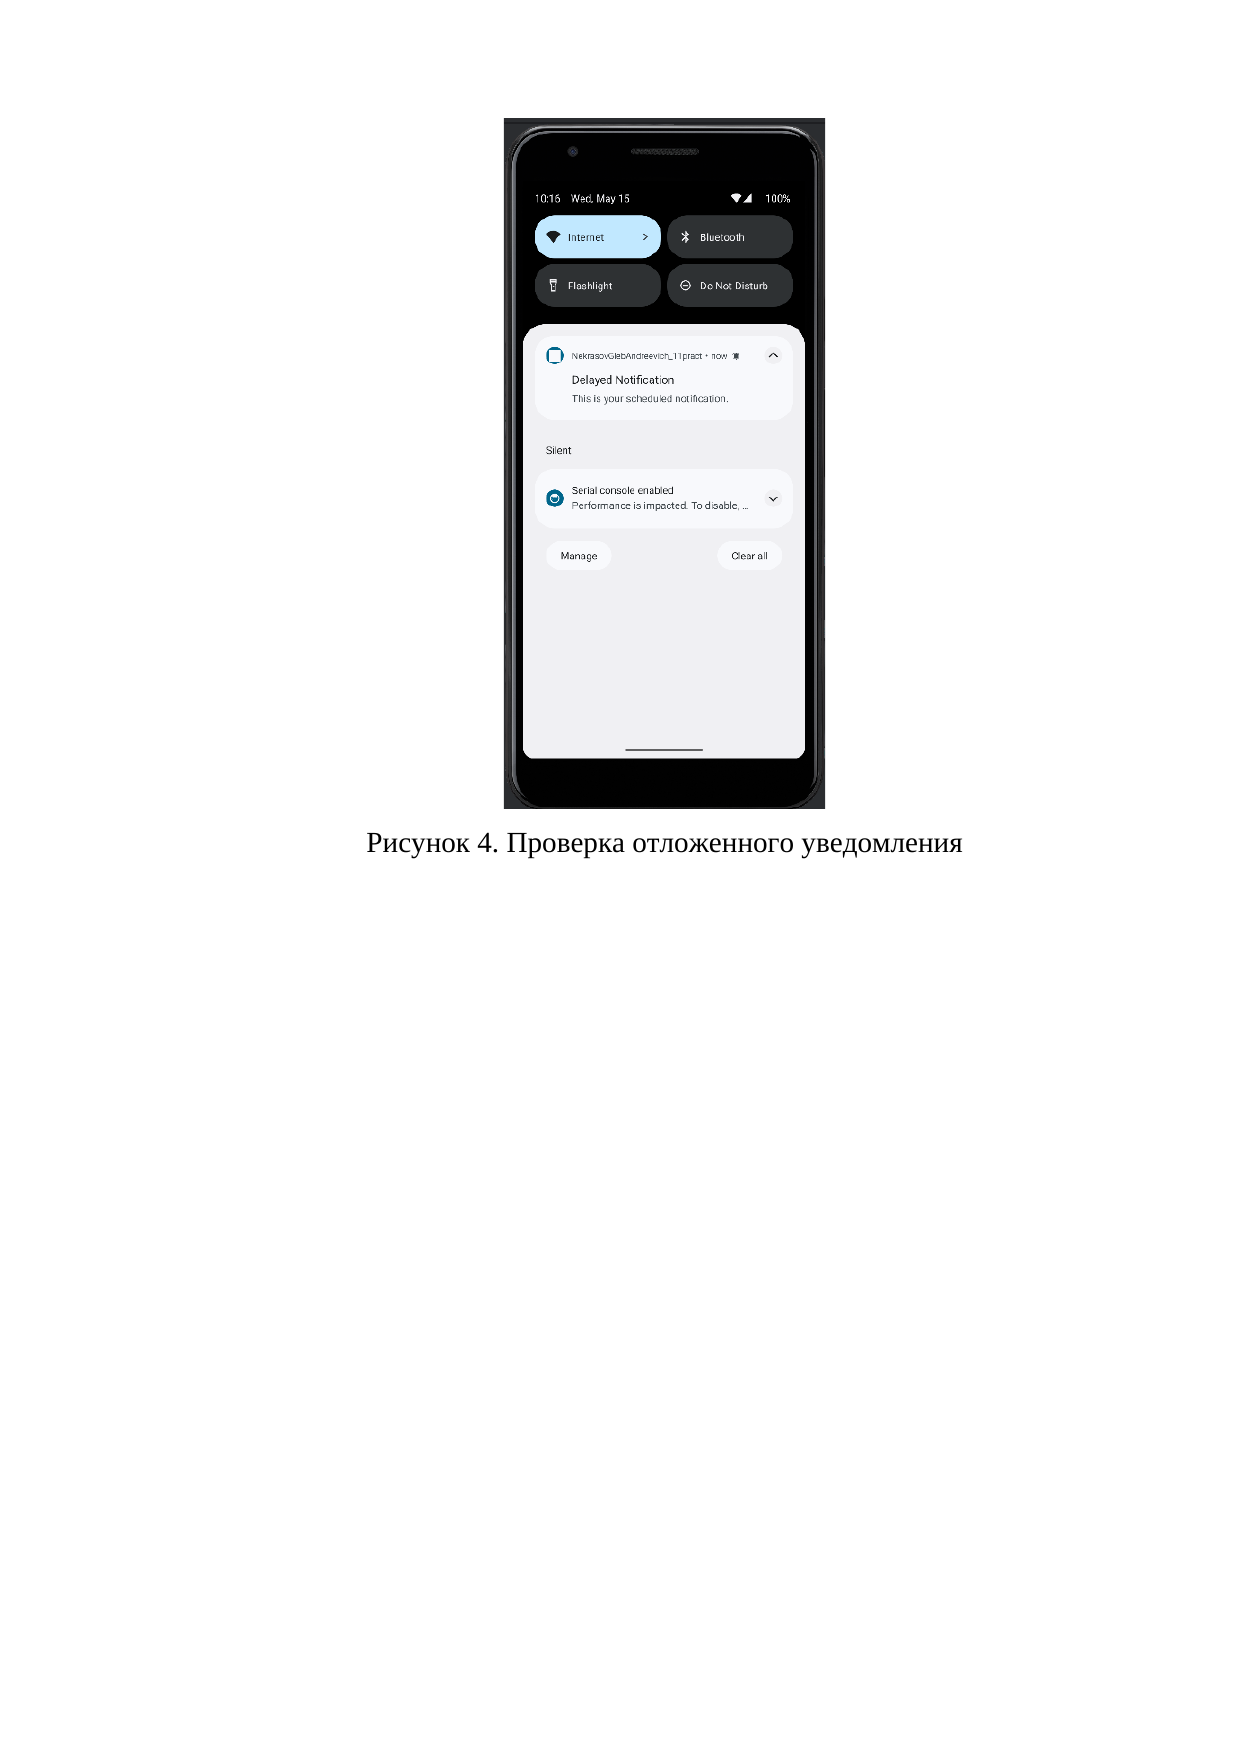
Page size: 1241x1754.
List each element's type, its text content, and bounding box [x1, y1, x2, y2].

picture [503, 118, 826, 809]
text Рисунок 4. Проверка отложенного уведомления [177, 825, 1152, 858]
